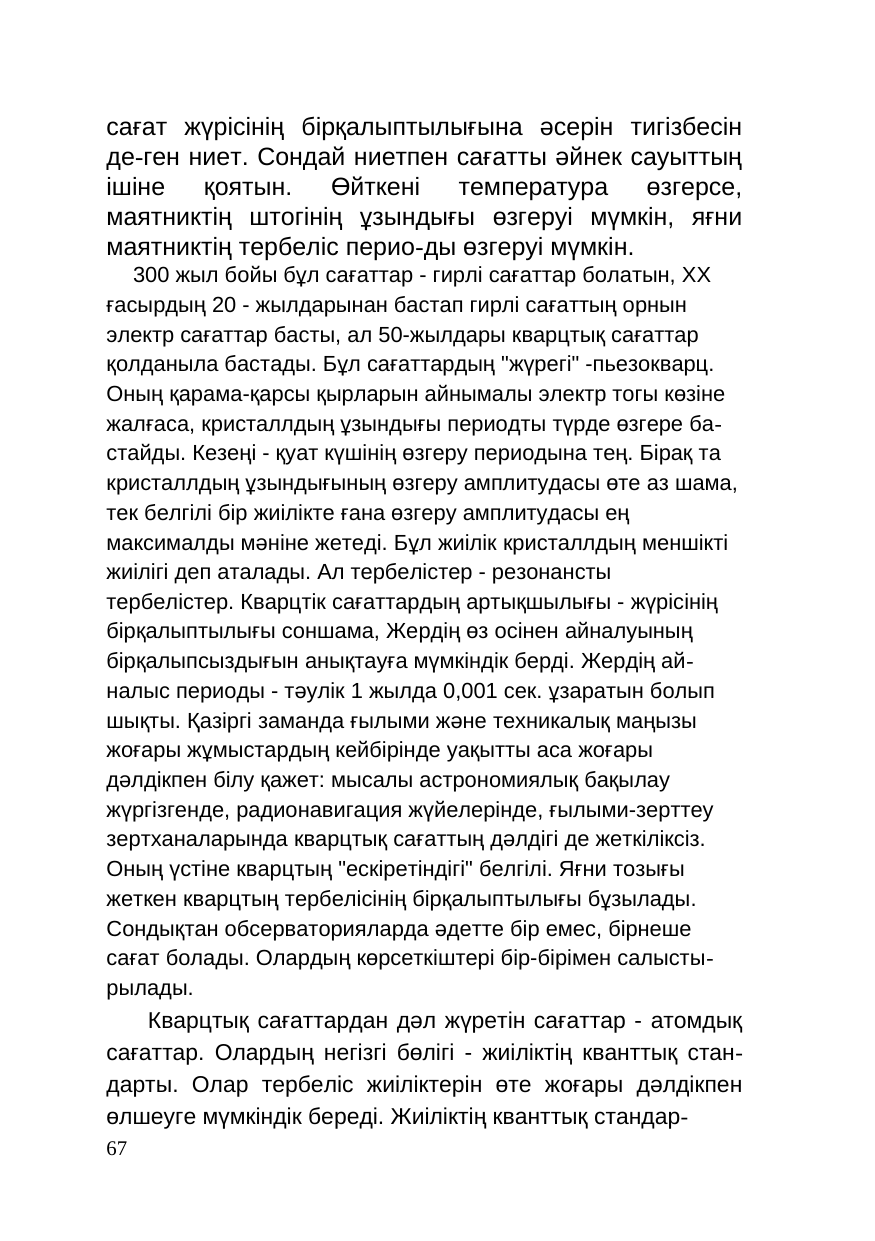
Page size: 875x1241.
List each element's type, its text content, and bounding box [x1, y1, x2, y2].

text сағат жүрісінің бірқалыптылығына әсерін тигізбесін де-ген ниет. Сондай ниетпен сағатты әйнек сауыттың ішіне қоятын. Өйткені температура өзгерсе, маятниктің штогінің ұзындығы өзгеруі мүмкін, яғни маятниктің тербеліс перио-ды өзгеруі мүмкін. [106, 112, 743, 261]
text Кварцтық сағаттардан дәл жүретін сағаттар - атомдық сағаттар. Олардың негізгі бөлігі - жиіліктің кванттық стан-дарты. Олар тербеліс жиіліктерін өте жоғары дәлдікпен өлшеуге мүмкіндік береді. Жиіліктің кванттық стандар- [106, 1007, 743, 1129]
text 67 [106, 1136, 743, 1160]
text 300 жыл бойы бұл сағаттар - гирлі сағаттар болатын, ХХ ғасырдың 20 - жылдарынан бастап гирлі сағаттың орнын электр сағаттар басты, ал 50-жылдары кварцтық сағаттар қолданыла бастады. Бұл сағаттардың "жүрегі" -пьезокварц. Оның қарама-қарсы қырларын айнымалы электр тогы көзіне жалғаса, кристаллдың ұзындығы периодты түрде өзгере ба-стайды. Кезеңі - қуат күшінің өзгеру периодына тең. Бірақ та кристаллдың ұзындығының өзгеру амплитудасы өте аз шама, тек белгілі бір жиілікте ғана өзгеру амплитудасы ең максималды мәніне жетеді. Бұл жиілік кристаллдың меншікті жиілігі деп аталады. Ал тербелістер - резонансты тербелістер. Кварцтік сағаттардың артықшылығы - жүрісінің бірқалыптылығы соншама, Жердің өз осінен айналуының бірқалыпсыздығын анықтауға мүмкіндік берді. Жердің ай-налыс периоды - тәулік 1 жылда 0,001 сек. ұзаратын болып шықты. Қазіргі заманда ғылыми және техникалық маңызы жоғары жұмыстардың кейбірінде уақытты аса жоғары дәлдікпен білу қажет: мысалы астрономиялық бақылау жүргізгенде, радионавигация жүйелерінде, ғылыми-зерттеу­ зертханаларында кварцтық сағаттың дәлдігі де жеткіліксіз. Оның үстіне кварцтың "ескіретіндігі" белгілі. Яғни тозығы жеткен кварцтың тербелісінің бірқалыптылығы бұзылады. Сондықтан обсерваторияларда әдетте бір емес, бірнеше сағат болады. Олардың көрсеткіштері бір-бірімен салысты-рылады. [106, 262, 743, 1000]
